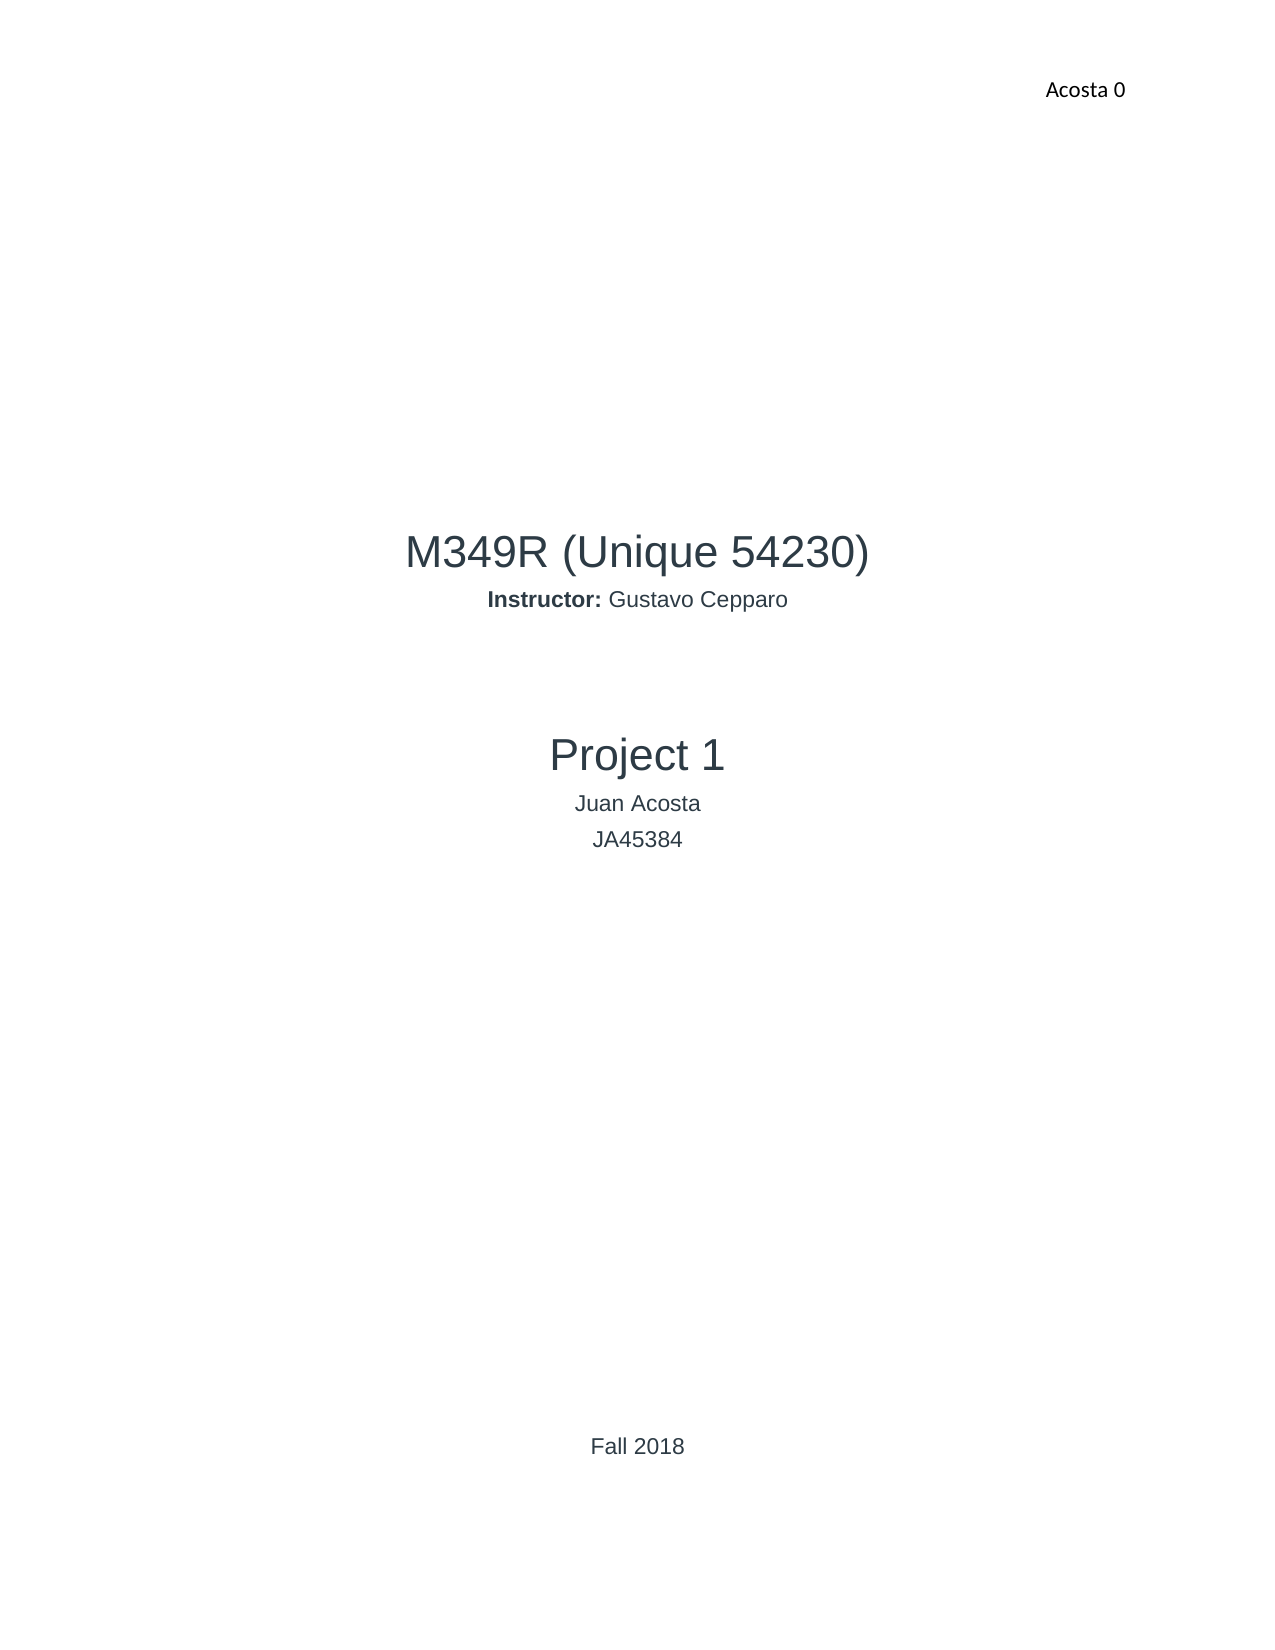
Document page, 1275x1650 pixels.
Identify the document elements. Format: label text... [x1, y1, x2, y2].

text Fall 2018 [150, 1433, 1125, 1459]
text Project 1 [150, 729, 1125, 780]
text Juan Acosta [150, 790, 1125, 816]
text JA45384 [150, 826, 1125, 852]
text M349R (Unique 54230) [150, 525, 1125, 577]
text Instructor: Gustavo Cepparo [150, 586, 1125, 612]
